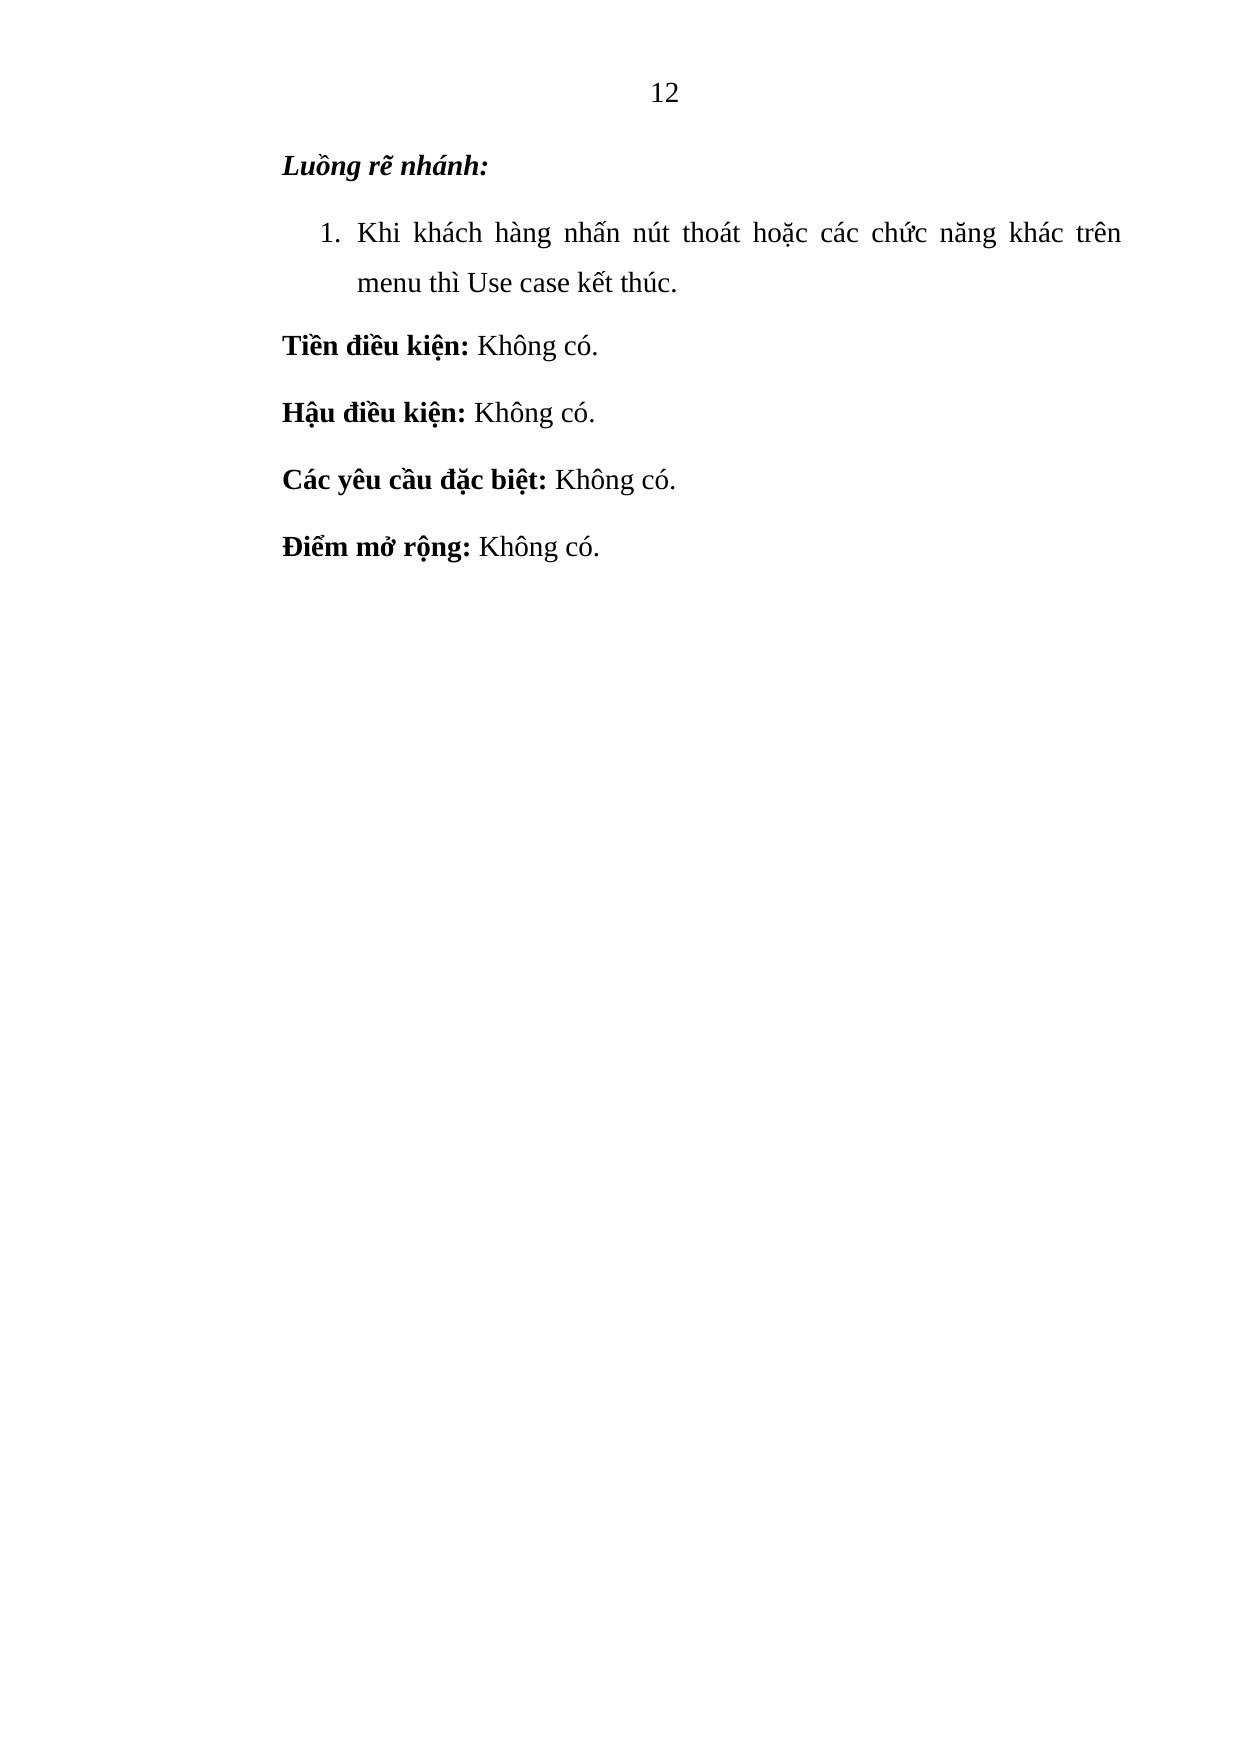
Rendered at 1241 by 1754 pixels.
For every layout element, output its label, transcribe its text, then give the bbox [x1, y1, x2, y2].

text Luồng rẽ nhánh: [207, 148, 1122, 181]
text Điểm mở rộng: Không có. [207, 529, 1122, 562]
text Tiền điều kiện: Không có. [207, 328, 1122, 361]
text Hậu điều kiện: Không có. [207, 395, 1122, 428]
list Khi khách hàng nhấn nút thoát hoặc các chức năng khác trên menu thì Use case kết thúc. [319, 215, 1122, 298]
text Các yêu cầu đặc biệt: Không có. [207, 462, 1122, 495]
